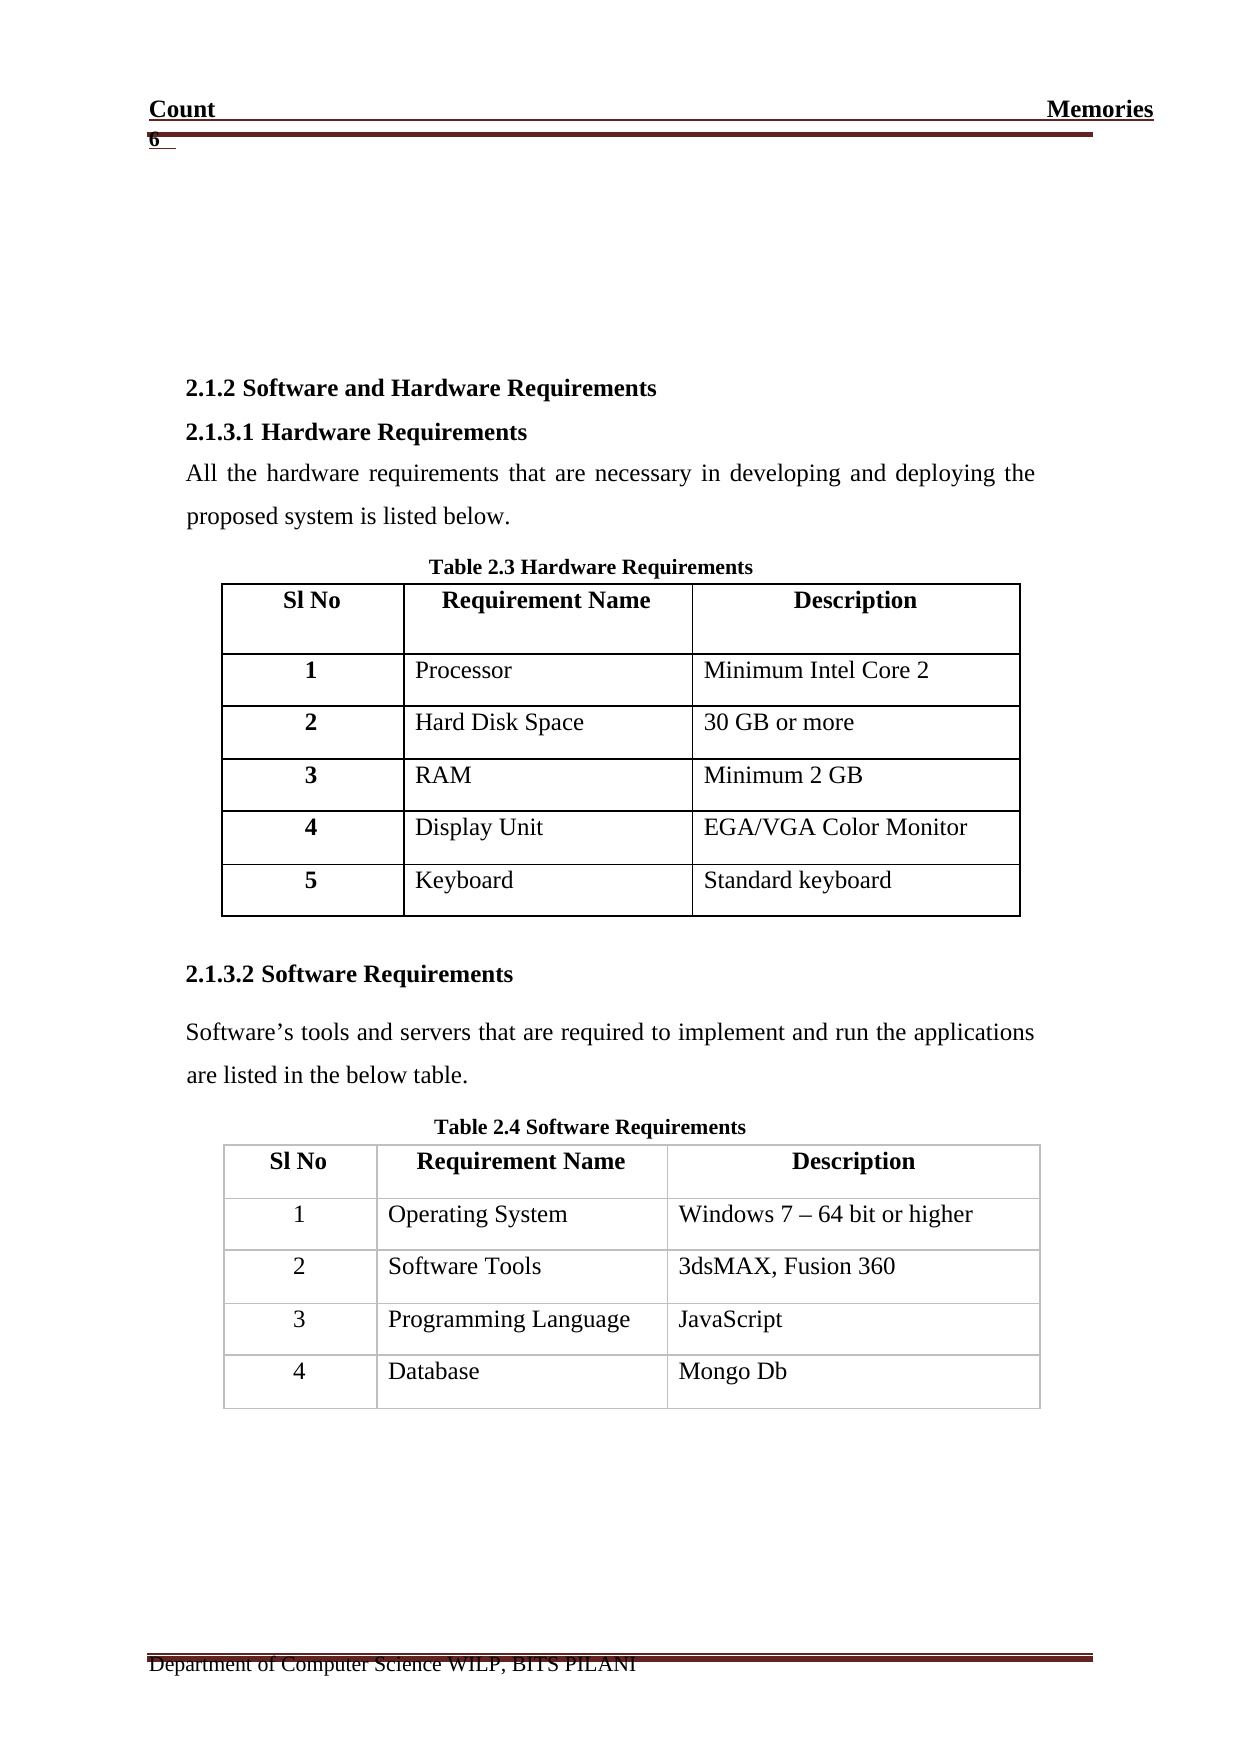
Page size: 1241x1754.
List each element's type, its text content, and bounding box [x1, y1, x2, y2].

text Table 2.3 Hardware Requirements [120, 554, 1061, 579]
table_cell EGA/VGA Color Monitor [693, 812, 1019, 863]
table_header Description [693, 585, 1019, 653]
subtitle 2.1.2 Software and Hardware Requirements [185, 373, 1035, 402]
table_header Description [668, 1146, 1039, 1197]
subtitle 2.1.3.2 Software Requirements [185, 959, 1035, 987]
table_cell Keyboard [405, 865, 692, 915]
table_cell Programming Language [378, 1304, 667, 1354]
table_cell Operating System [378, 1199, 667, 1249]
table_header Requirement Name [378, 1146, 667, 1197]
table_cell 4 [223, 812, 403, 863]
table_cell Mongo Db [668, 1356, 1039, 1408]
table_cell 1 [225, 1199, 376, 1249]
table_cell 4 [225, 1356, 376, 1408]
text All the hardware requirements that are necessary in developing and deploying the proposed system is listed below. [185, 458, 1036, 529]
subtitle 2.1.3.1 Hardware Requirements [185, 417, 1035, 445]
table_cell 5 [223, 865, 403, 915]
table_cell Windows 7 – 64 bit or higher [668, 1199, 1039, 1249]
table_cell 2 [223, 707, 403, 758]
table_cell Software Tools [378, 1251, 667, 1302]
table_header Sl No [223, 585, 403, 653]
table_cell Database [378, 1356, 667, 1408]
table_cell RAM [405, 760, 692, 810]
table_cell Display Unit [405, 812, 692, 863]
table_header Requirement Name [405, 585, 692, 653]
table_cell Minimum Intel Core 2 [693, 655, 1019, 705]
text Software’s tools and servers that are required to implement and run the applications are listed in the below table. [185, 1017, 1036, 1088]
table_cell Minimum 2 GB [693, 760, 1019, 810]
table_cell 3dsMAX, Fusion 360 [668, 1251, 1039, 1302]
table_cell Standard keyboard [693, 865, 1019, 915]
table_cell 1 [223, 655, 403, 705]
table_cell 2 [225, 1251, 376, 1302]
table_cell 30 GB or more [693, 707, 1019, 758]
table_cell Hard Disk Space [405, 707, 692, 758]
table_cell Processor [405, 655, 692, 705]
table_header Sl No [225, 1146, 376, 1197]
table_cell 3 [225, 1304, 376, 1354]
table_cell JavaScript [668, 1304, 1039, 1354]
text Table 2.4 Software Requirements [120, 1114, 1060, 1139]
table_cell 3 [223, 760, 403, 810]
